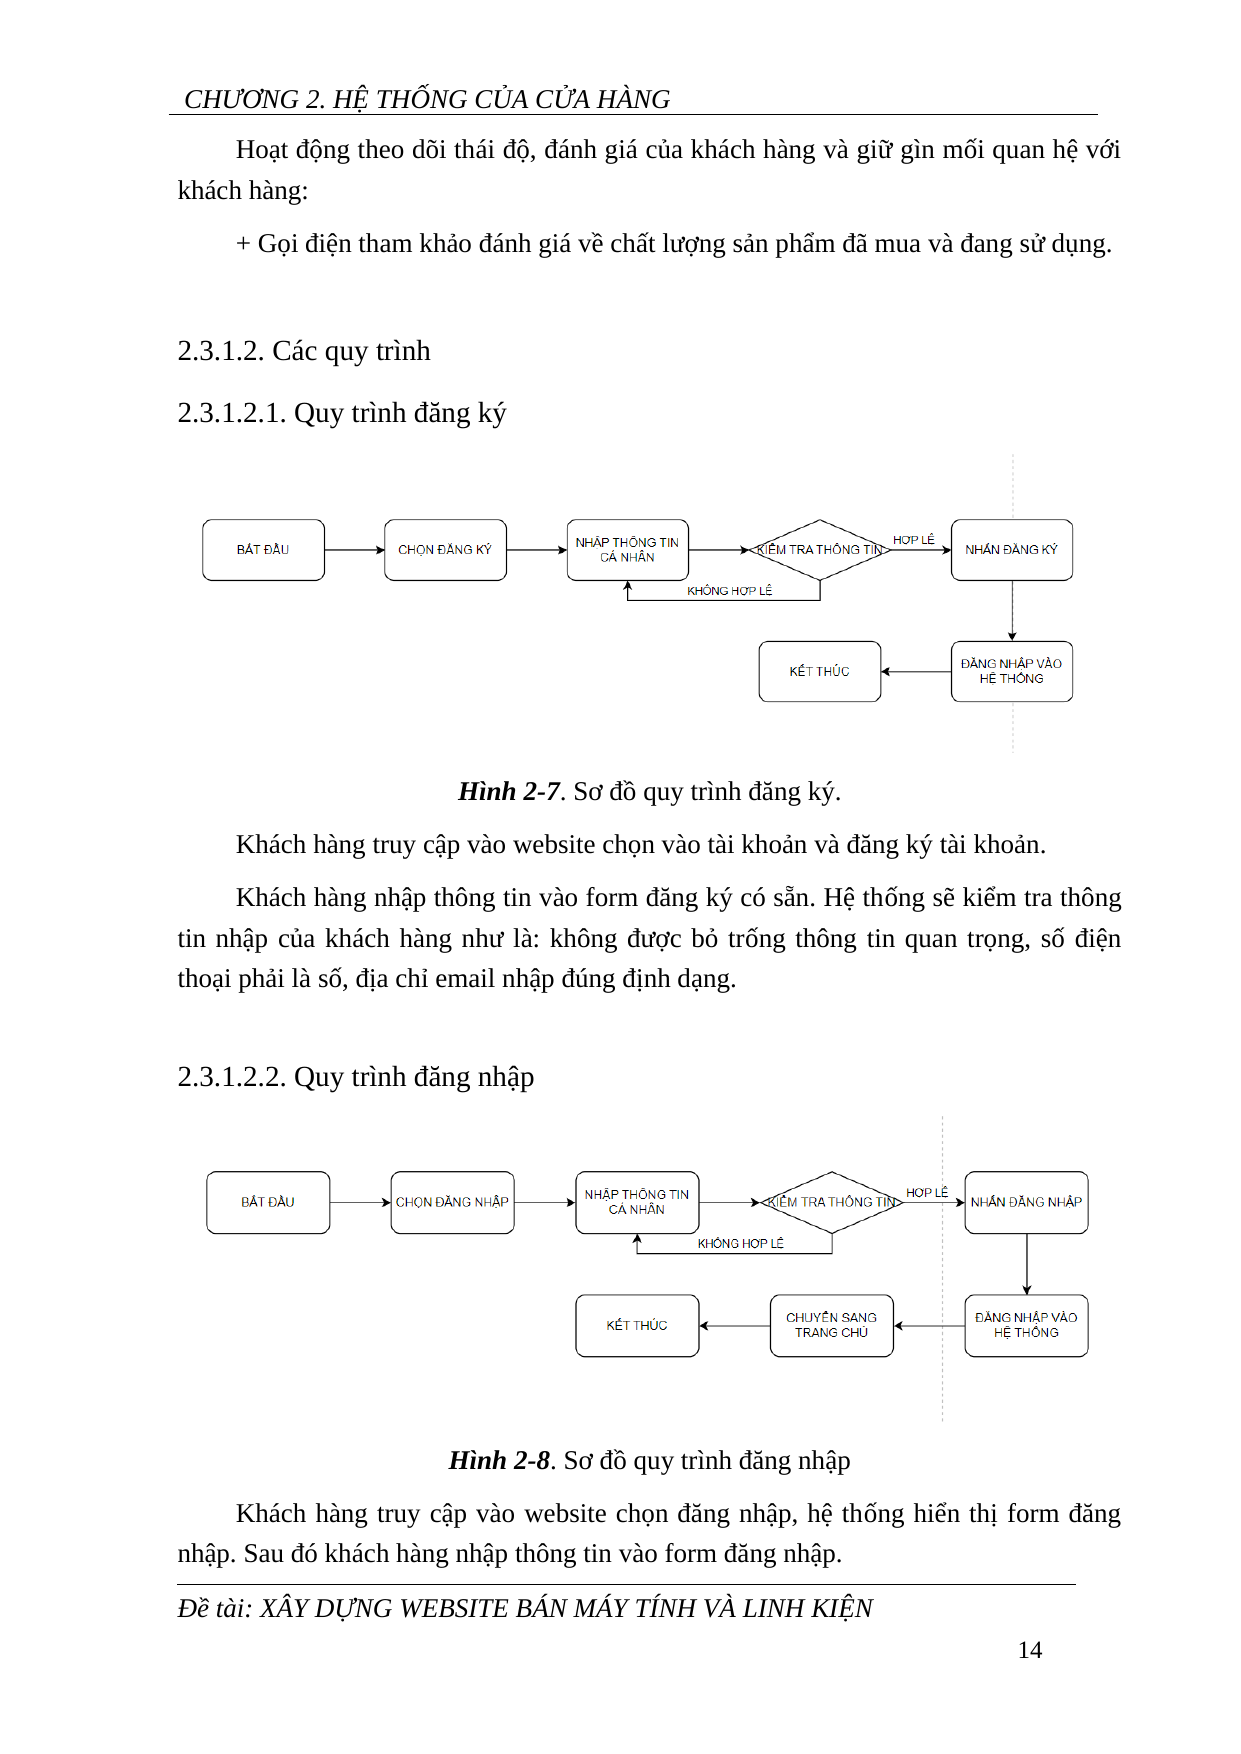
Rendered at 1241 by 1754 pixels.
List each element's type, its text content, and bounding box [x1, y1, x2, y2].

picture [194, 1115, 1105, 1422]
subtitle Quy trình đăng nhập [177, 1059, 1122, 1093]
text Hoạt động theo dõi thái độ, đánh giá của khách hàng và giữ gìn mối quan hệ với khách hàng: [177, 133, 1122, 205]
subtitle Các quy trình [177, 333, 1122, 366]
text Khách hàng truy cập vào website chọn đăng nhập, hệ thống hiển thị form đăng nhập. Sau đó khách hàng nhập thông tin vào form đăng nhập. [177, 1497, 1122, 1568]
picture [194, 451, 1105, 753]
text Khách hàng nhập thông tin vào form đăng ký có sẵn. Hệ thống sẽ kiểm tra thông tin nhập của khách hàng như là: không được bỏ trống thông tin quan trọng, số điện thoại phải là số, địa chỉ email nhập đúng định dạng. [177, 881, 1122, 993]
text Khách hàng truy cập vào website chọn vào tài khoản và đăng ký tài khoản. [177, 828, 1122, 859]
subtitle Quy trình đăng ký [177, 395, 1122, 429]
text + Gọi điện tham khảo đánh giá về chất lượng sản phẩm đã mua và đang sử dụng. [177, 227, 1122, 258]
